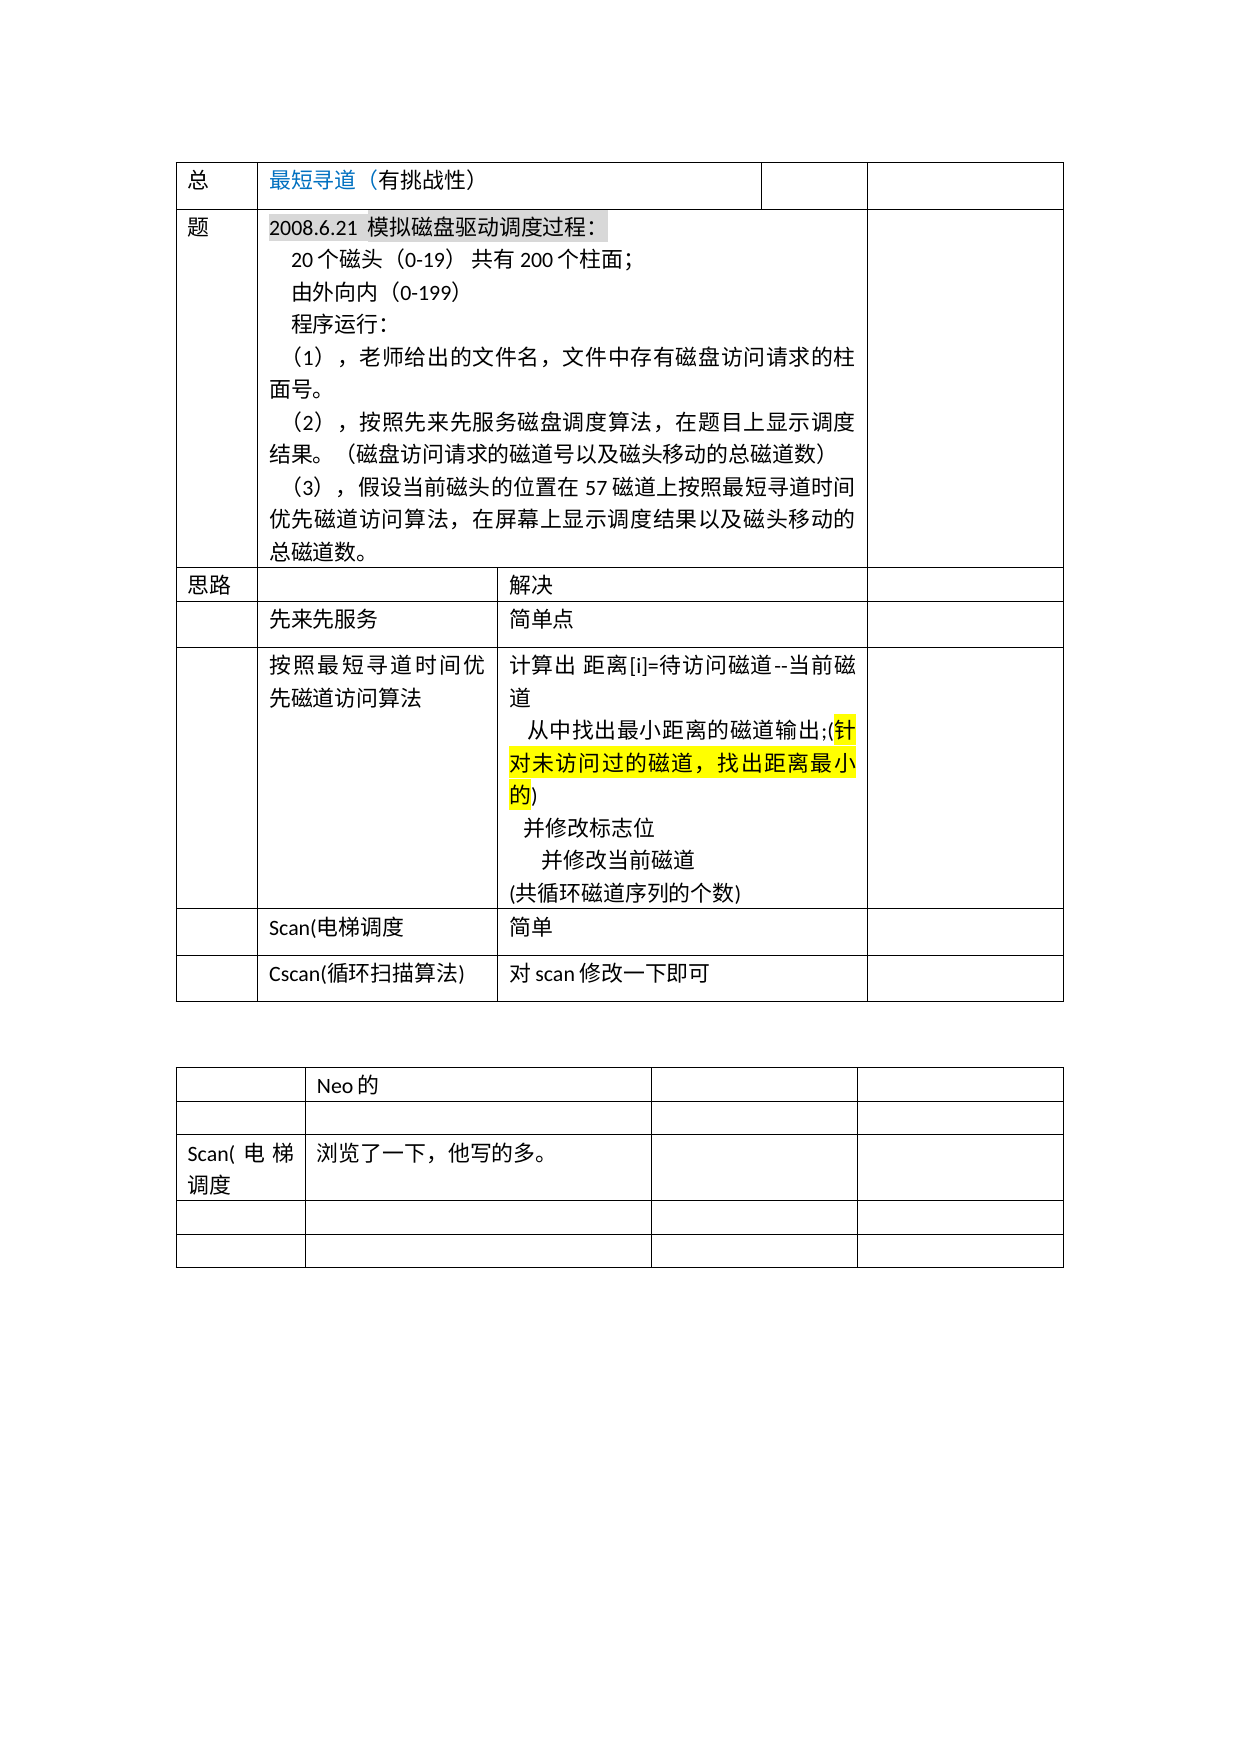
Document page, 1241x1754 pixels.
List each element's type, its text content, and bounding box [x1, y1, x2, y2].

table_cell [652, 1135, 857, 1200]
table_cell [858, 1235, 1063, 1267]
table_cell [868, 210, 1063, 567]
table_cell [858, 1135, 1063, 1200]
table_header [762, 163, 867, 208]
table_cell [868, 909, 1063, 954]
table_cell 思路 [177, 568, 257, 601]
table_cell [306, 1201, 651, 1234]
table_cell [177, 648, 257, 908]
table_cell 对scan修改一下即可 [498, 956, 867, 1001]
table_cell [177, 602, 257, 647]
table_cell [652, 1201, 857, 1234]
table_cell 先来先服务 [258, 602, 497, 647]
table_cell [868, 602, 1063, 647]
table_header [868, 163, 1063, 208]
table_cell [177, 1235, 305, 1267]
table_cell [652, 1102, 857, 1134]
table_header Neo的 [306, 1068, 651, 1101]
table_cell [258, 568, 497, 601]
table_cell [306, 1235, 651, 1267]
table_cell [306, 1102, 651, 1134]
table_cell [177, 1102, 305, 1134]
table_cell [652, 1235, 857, 1267]
table_header 最短寻道（有挑战性） [258, 163, 761, 208]
table_cell Scan(电梯调度 [177, 1135, 305, 1200]
table_cell [858, 1201, 1063, 1234]
table_header [858, 1068, 1063, 1101]
table_cell [177, 1201, 305, 1234]
table_cell [868, 648, 1063, 908]
table_cell 简单点 [498, 602, 867, 647]
table_cell Scan(电梯调度 [258, 909, 497, 954]
table_header 总 [177, 163, 257, 208]
table_header [652, 1068, 857, 1101]
table_cell 计算出 距离[i]=待访问磁道--当前磁道 从中找出最小距离的磁道输出;(针对未访问过的磁道，找出距离最小的) 并修改标志位 并修改当前磁道 (共循环磁道序列的个数) [498, 648, 867, 908]
table_cell [858, 1102, 1063, 1134]
table_cell 2008.6.21 模拟磁盘驱动调度过程： 20个磁头（0-19） 共有200个柱面； 由外向内（0-199） 程序运行： （1），老师给出的文件名，文件中存有磁盘访问请求的柱面号。 （2），按照先来先服务磁盘调度算法，在题目上显示调度结果。（磁盘访问请求的磁道号以及磁头移动的总磁道数） （3），假设当前磁头的位置在57磁道上按照最短寻道时间优先磁道访问算法，在屏幕上显示调度结果以及磁头移动的总磁道数。 [258, 210, 867, 567]
table_header [177, 1068, 305, 1101]
table_cell [177, 956, 257, 1001]
table_cell 浏览了一下，他写的多。 [306, 1135, 651, 1200]
table_cell 简单 [498, 909, 867, 954]
table_cell [868, 956, 1063, 1001]
table_cell [177, 909, 257, 954]
table_cell 题 [177, 210, 257, 567]
table_cell 按照最短寻道时间优先磁道访问算法 [258, 648, 497, 908]
table_cell Cscan(循环扫描算法) [258, 956, 497, 1001]
table_cell 解决 [498, 568, 867, 601]
table_cell [868, 568, 1063, 601]
